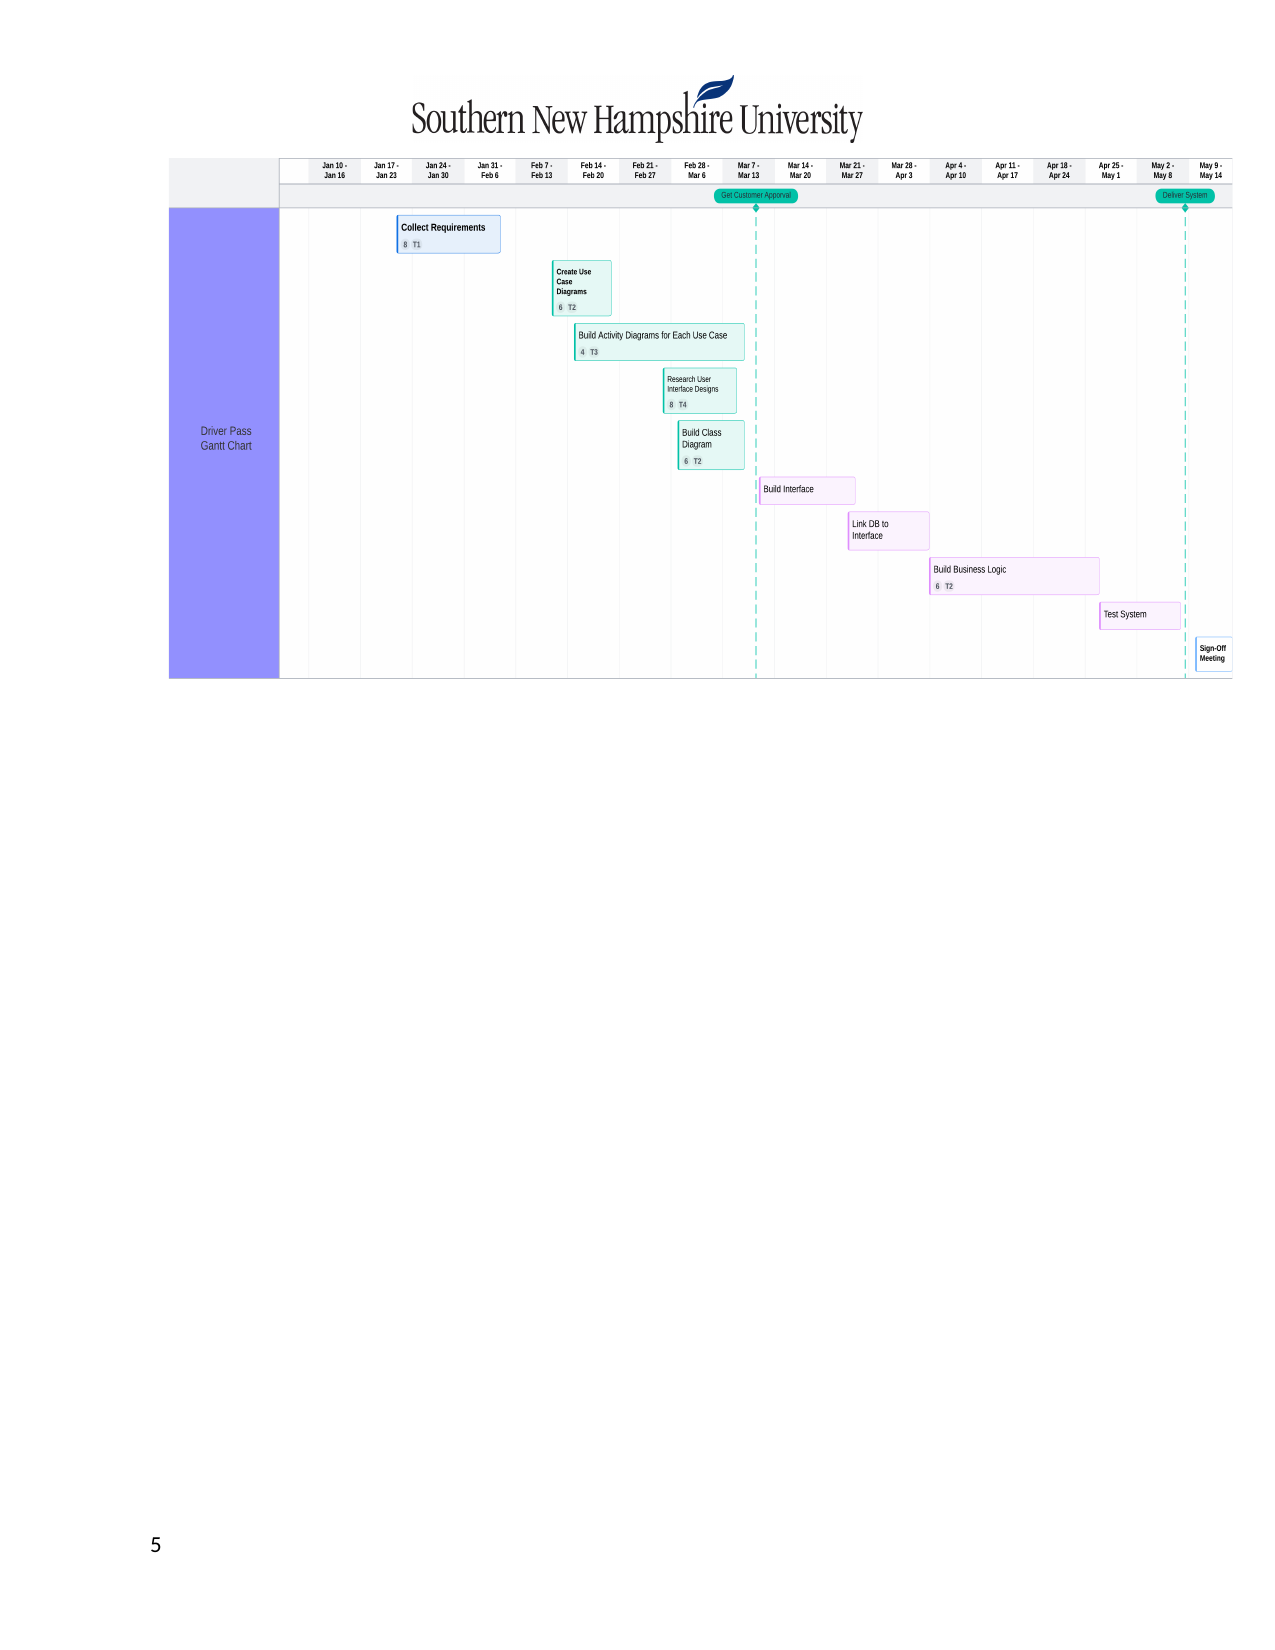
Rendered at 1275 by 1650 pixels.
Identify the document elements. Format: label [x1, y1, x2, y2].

picture [412, 75, 863, 143]
